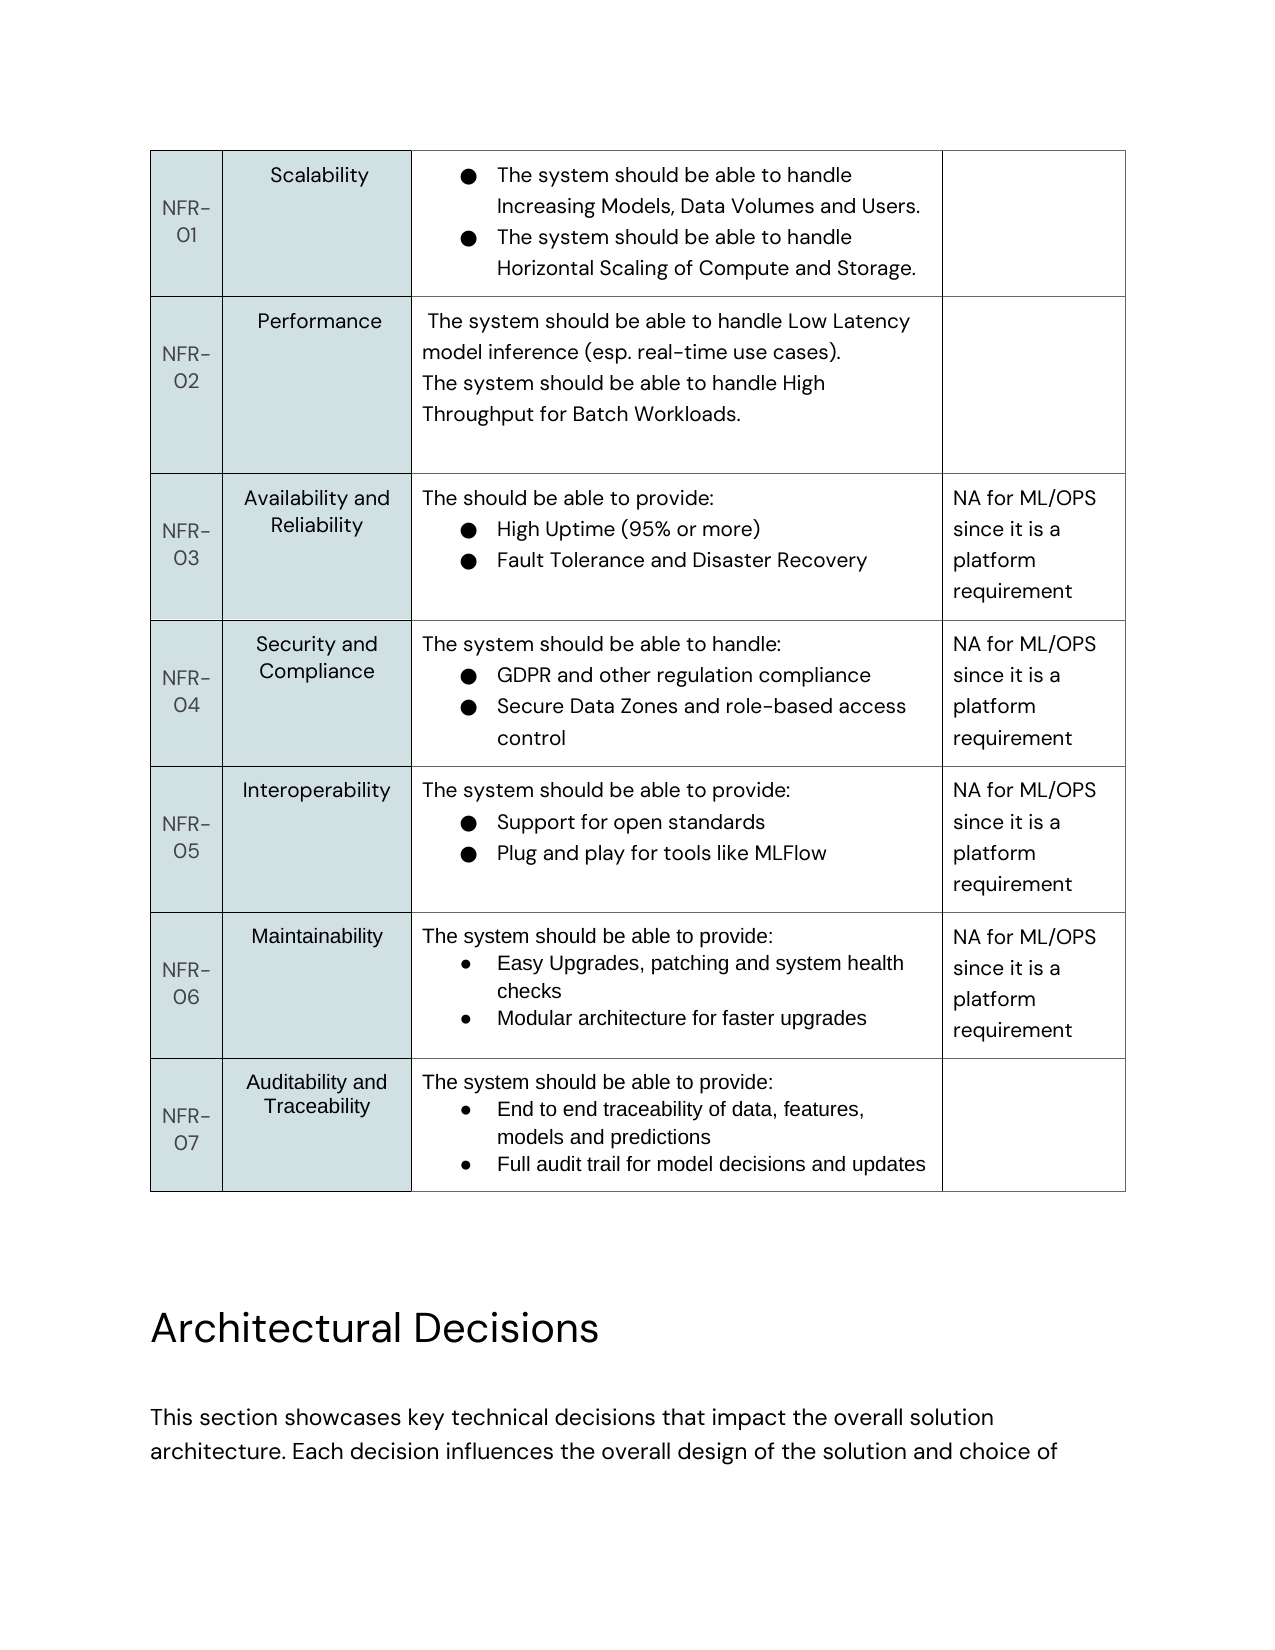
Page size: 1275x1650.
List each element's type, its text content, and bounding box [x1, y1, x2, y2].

table_cell The system should be able to provide: Easy Upgrades, patching and system health checks Modular architecture for faster upgrades [412, 913, 942, 1058]
table_cell [943, 297, 1125, 473]
table_cell NFR-03 [151, 474, 222, 619]
table_cell Maintainability [223, 913, 411, 1058]
table_cell Scalability [223, 151, 411, 296]
table_cell Performance [223, 297, 411, 473]
table_cell The system should be able to provide: Support for open standards Plug and play for tools like MLFlow [412, 767, 942, 912]
table_cell The should be able to provide: High Uptime (95% or more) Fault Tolerance and Disaster Recovery [412, 474, 942, 619]
table_cell [943, 1059, 1125, 1191]
table_cell NA for ML/OPS since it is a platform requirement [943, 474, 1125, 619]
table_cell NFR-01 [151, 151, 222, 296]
table_cell [943, 151, 1125, 296]
table_cell NFR-04 [151, 621, 222, 766]
table_cell The system should be able to handle: GDPR and other regulation compliance Secure Data Zones and role-based access control [412, 621, 942, 766]
table_cell Security and Compliance [223, 621, 411, 766]
table_cell The system should be able to handle Increasing Models, Data Volumes and Users. The system should be able to handle Horizontal Scaling of Compute and Storage. [412, 151, 942, 296]
subtitle Architectural Decisions [150, 1302, 1125, 1356]
table_cell NFR-02 [151, 297, 222, 473]
table_cell Interoperability [223, 767, 411, 912]
table_cell NFR-07 [151, 1059, 222, 1191]
table_cell Auditability and Traceability [223, 1059, 411, 1191]
table_cell NA for ML/OPS since it is a platform requirement [943, 767, 1125, 912]
table_cell Availability and Reliability [223, 474, 411, 619]
table_cell NA for ML/OPS since it is a platform requirement [943, 621, 1125, 766]
table_cell NFR-06 [151, 913, 222, 1058]
table_cell NA for ML/OPS since it is a platform requirement [943, 913, 1125, 1058]
table_cell NFR-05 [151, 767, 222, 912]
table_cell The system should be able to provide: End to end traceability of data, features, models and predictions Full audit trail for model decisions and updates [412, 1059, 942, 1191]
table_cell The system should be able to handle Low Latency model inference (esp. real-time use cases). The system should be able to handle High Throughput for Batch Workloads. [412, 297, 942, 473]
